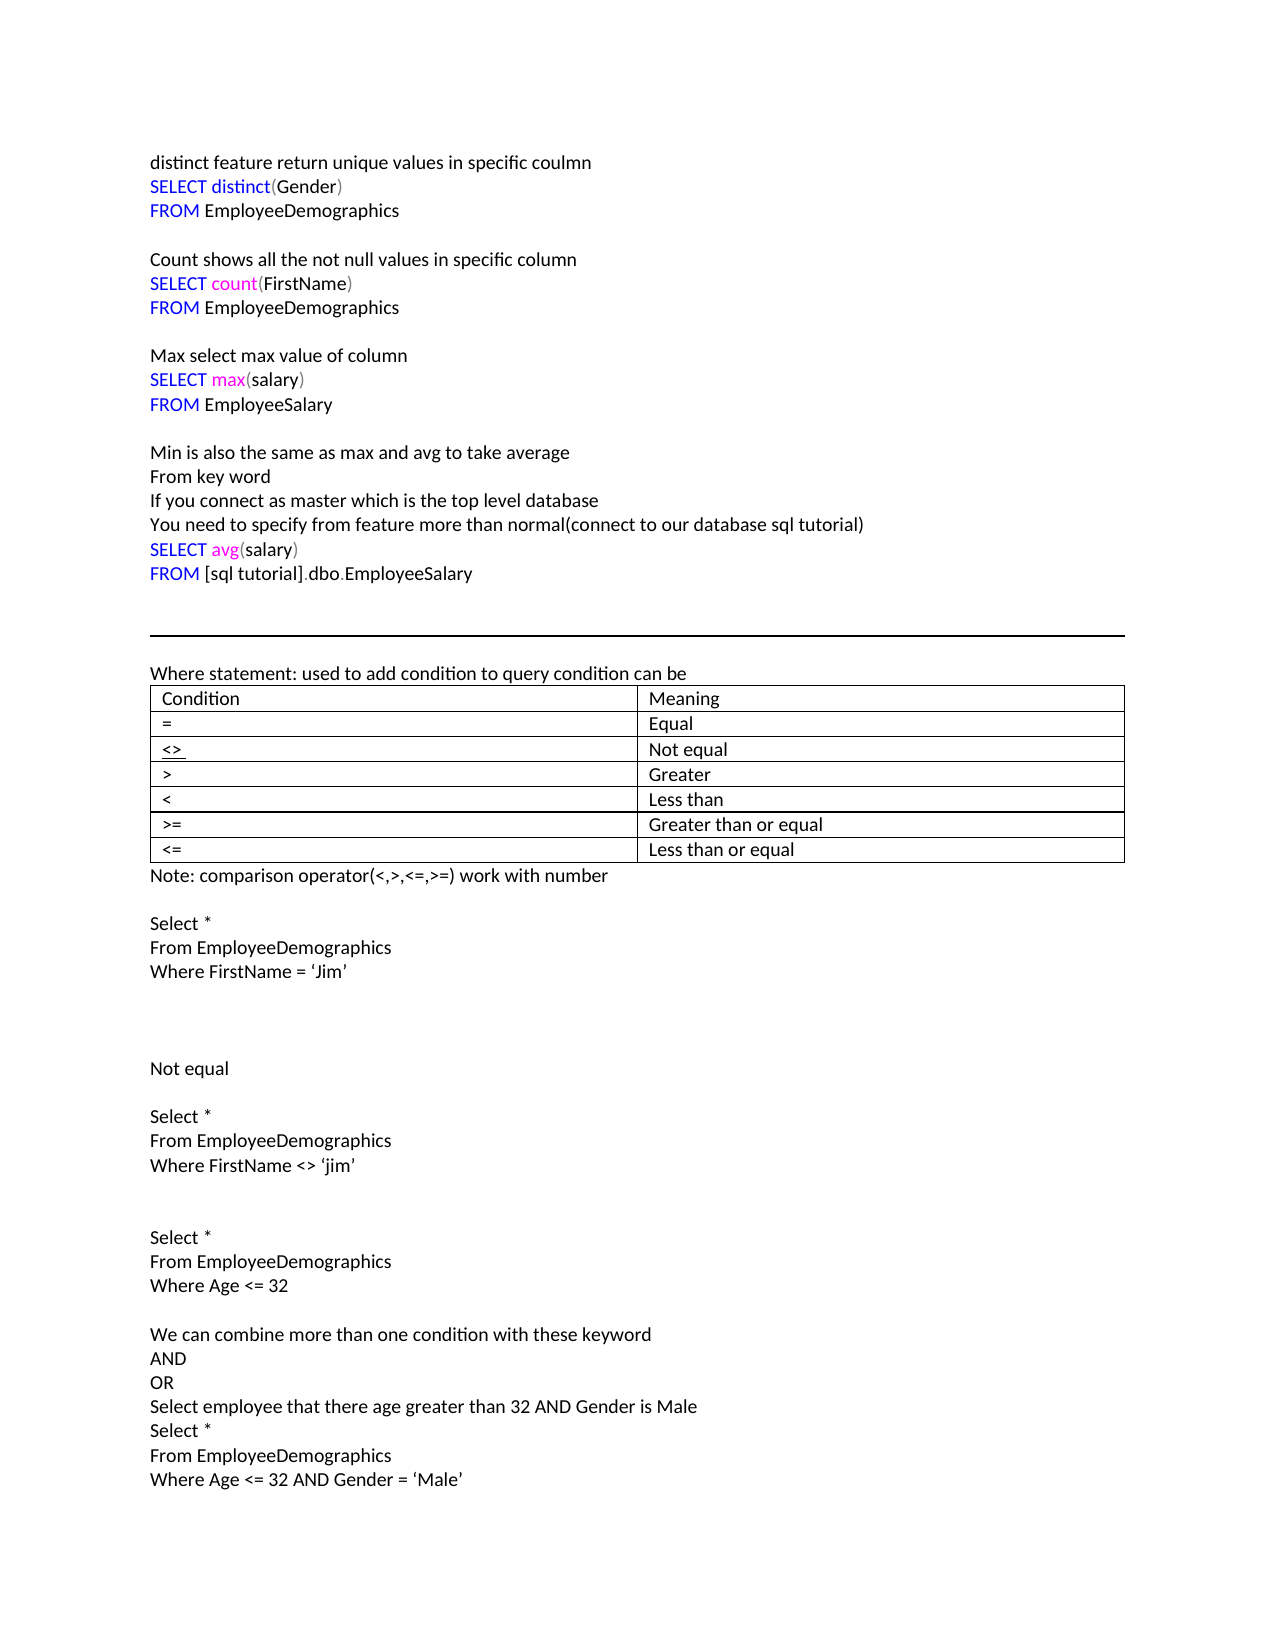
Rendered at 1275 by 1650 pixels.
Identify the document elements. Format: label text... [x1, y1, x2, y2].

text distinct feature return unique values in specific coulmn [150, 150, 1125, 174]
text From EmployeeDemographics [150, 1129, 1125, 1153]
text Where Age <= 32 AND Gender = ‘Male’ [150, 1467, 1125, 1491]
table_cell Less than or equal [638, 838, 1124, 862]
text We can combine more than one condition with these keyword [150, 1322, 1125, 1346]
text Select employee that there age greater than 32 AND Gender is Male [150, 1394, 1125, 1419]
text From key word [150, 464, 1125, 488]
text SELECT distinct(Gender) [150, 174, 1125, 198]
table_cell < [151, 787, 637, 811]
table_cell Equal [638, 712, 1124, 736]
text Where statement: used to add condition to query condition can be [150, 661, 1125, 685]
table_header Meaning [638, 686, 1124, 711]
text SELECT max(salary) [150, 367, 1125, 392]
text Not equal [150, 1056, 1125, 1080]
text FROM EmployeeDemographics [150, 198, 1125, 222]
table_cell >= [151, 813, 637, 837]
table_cell = [151, 712, 637, 736]
text FROM [sql tutorial].dbo.EmployeeSalary [150, 561, 1125, 585]
text Min is also the same as max and avg to take average [150, 440, 1125, 464]
text OR [150, 1370, 1125, 1394]
text Count shows all the not null values in specific column [150, 247, 1125, 271]
table_cell <= [151, 838, 637, 862]
text Max select max value of column [150, 343, 1125, 367]
text From EmployeeDemographics [150, 1249, 1125, 1274]
table_cell <> [151, 737, 637, 761]
text Select * [150, 1419, 1125, 1443]
text FROM EmployeeSalary [150, 392, 1125, 416]
text Select * [150, 911, 1125, 935]
text From EmployeeDemographics [150, 1443, 1125, 1467]
text Where FirstName <> ‘jim’ [150, 1153, 1125, 1177]
table_header Condition [151, 686, 637, 711]
text Select * [150, 1225, 1125, 1249]
text Note: comparison operator(<,>,<=,>=) work with number [150, 863, 1125, 887]
text If you connect as master which is the top level database [150, 488, 1125, 512]
table_cell Not equal [638, 737, 1124, 761]
table_cell Greater [638, 762, 1124, 786]
text From EmployeeDemographics [150, 935, 1125, 959]
text AND [150, 1346, 1125, 1370]
table_cell Greater than or equal [638, 813, 1124, 837]
text FROM EmployeeDemographics [150, 295, 1125, 319]
text You need to specify from feature more than normal(connect to our database sql tutorial) [150, 512, 1125, 537]
text Where Age <= 32 [150, 1274, 1125, 1298]
table_cell > [151, 762, 637, 786]
text SELECT count(FirstName) [150, 271, 1125, 295]
table_cell Less than [638, 787, 1124, 811]
text Where FirstName = ‘Jim’ [150, 959, 1125, 984]
text SELECT avg(salary) [150, 537, 1125, 561]
text Select * [150, 1104, 1125, 1129]
